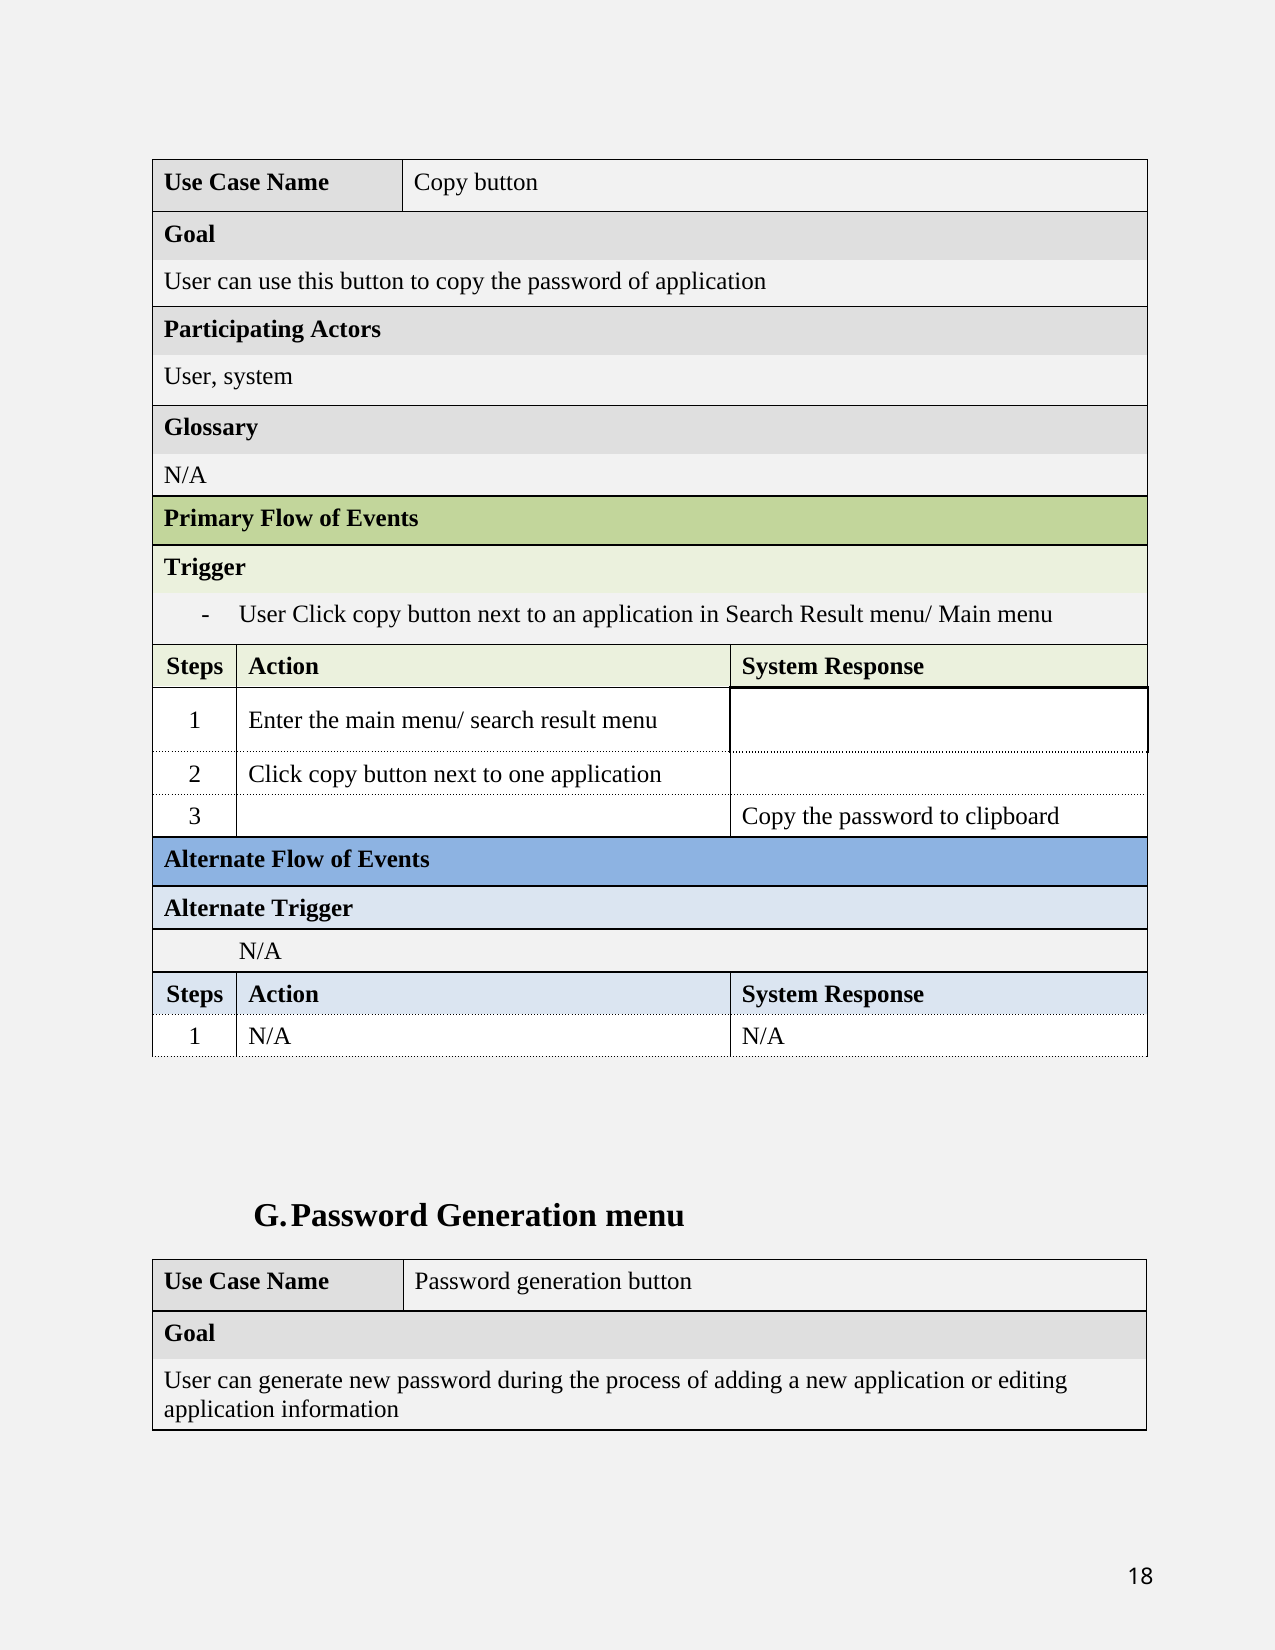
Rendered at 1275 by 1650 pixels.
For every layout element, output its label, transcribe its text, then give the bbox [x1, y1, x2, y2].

table_cell Trigger [153, 546, 1147, 593]
table_header Copy button [403, 160, 1147, 211]
table_cell User can use this button to copy the password of application [153, 260, 1147, 306]
table_cell Primary Flow of Events [153, 497, 1147, 544]
table_cell Glossary [153, 406, 1147, 454]
table_cell Alternate Flow of Events [153, 838, 1147, 885]
table_header Password generation button [404, 1260, 1146, 1310]
table_cell Goal [153, 1312, 1146, 1359]
table_cell [731, 751, 1147, 794]
table_cell System Response [731, 645, 1147, 686]
table_cell System Response [731, 973, 1147, 1014]
table_cell [237, 794, 730, 836]
table_cell N/A [153, 930, 1147, 971]
table_cell Steps [153, 973, 236, 1014]
table_cell User, system [153, 355, 1147, 404]
table_cell User can generate new password during the process of adding a new application or editing application information [153, 1359, 1146, 1429]
table_header Use Case Name [153, 1260, 403, 1310]
table_cell Copy the password to clipboard [731, 794, 1147, 836]
table_cell 3 [153, 794, 236, 836]
table_cell N/A [731, 1014, 1147, 1056]
table_cell N/A [237, 1014, 730, 1056]
table_cell 2 [153, 751, 236, 794]
table_cell 1 [153, 688, 236, 751]
table_cell [731, 689, 1147, 751]
table_cell Goal [153, 212, 1147, 260]
table_cell Steps [153, 645, 236, 686]
table_cell Participating Actors [153, 307, 1147, 355]
table_cell 1 [153, 1014, 236, 1056]
table_header Use Case Name [153, 160, 402, 211]
subtitle Password Generation menu [253, 1195, 1153, 1234]
table_cell Click copy button next to one application [237, 751, 730, 794]
table_cell Enter the main menu/ search result menu [237, 688, 729, 751]
table_cell Alternate Trigger [153, 887, 1147, 928]
table_cell Action [237, 645, 730, 686]
table_cell N/A [153, 454, 1147, 495]
table_cell User Click copy button next to an application in Search Result menu/ Main menu [153, 593, 1147, 644]
table_cell Action [237, 973, 730, 1014]
